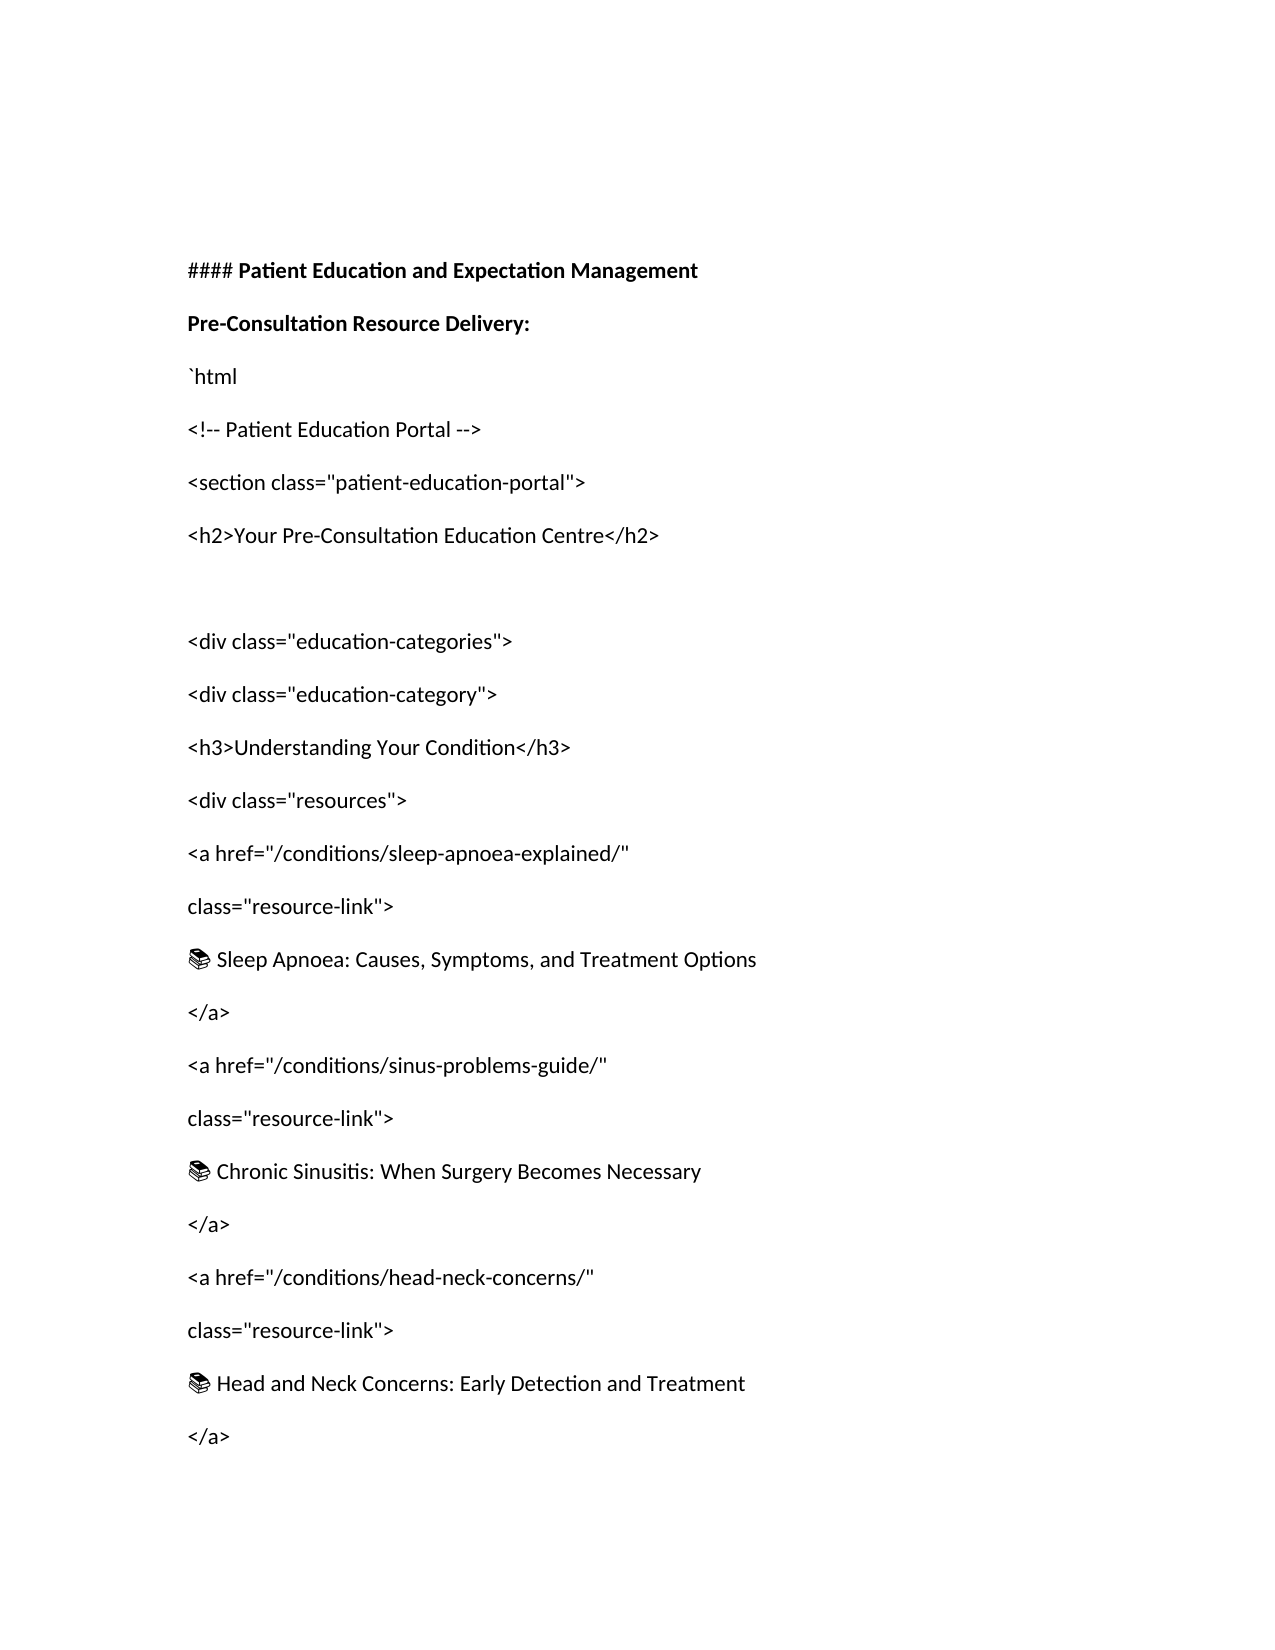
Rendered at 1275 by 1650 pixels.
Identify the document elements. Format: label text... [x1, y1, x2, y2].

text <div class="education-category"> [187, 680, 1087, 708]
text 📚 Chronic Sinusitis: When Surgery Becomes Necessary [187, 1157, 1087, 1185]
text <a href="/conditions/sinus-problems-guide/" [187, 1051, 1087, 1079]
text <h3>Understanding Your Condition</h3> [187, 733, 1087, 761]
text </a> [187, 1210, 1087, 1238]
text #### Patient Education and Expectation Management [187, 256, 1087, 284]
text <a href="/conditions/head-neck-concerns/" [187, 1263, 1087, 1291]
text <h2>Your Pre-Consultation Education Centre</h2> [187, 521, 1087, 549]
text 📚 Head and Neck Concerns: Early Detection and Treatment [187, 1369, 1087, 1397]
text `html [187, 362, 1087, 390]
text <div class="education-categories"> [187, 627, 1087, 655]
text <!-- Patient Education Portal --> [187, 415, 1087, 443]
text </a> [187, 998, 1087, 1026]
text 📚 Sleep Apnoea: Causes, Symptoms, and Treatment Options [187, 945, 1087, 973]
text class="resource-link"> [187, 1316, 1087, 1344]
text class="resource-link"> [187, 1104, 1087, 1132]
text class="resource-link"> [187, 892, 1087, 920]
text </a> [187, 1422, 1087, 1451]
text <a href="/conditions/sleep-apnoea-explained/" [187, 839, 1087, 867]
text <div class="resources"> [187, 786, 1087, 814]
text Pre-Consultation Resource Delivery: [187, 309, 1087, 337]
text <section class="patient-education-portal"> [187, 468, 1087, 496]
